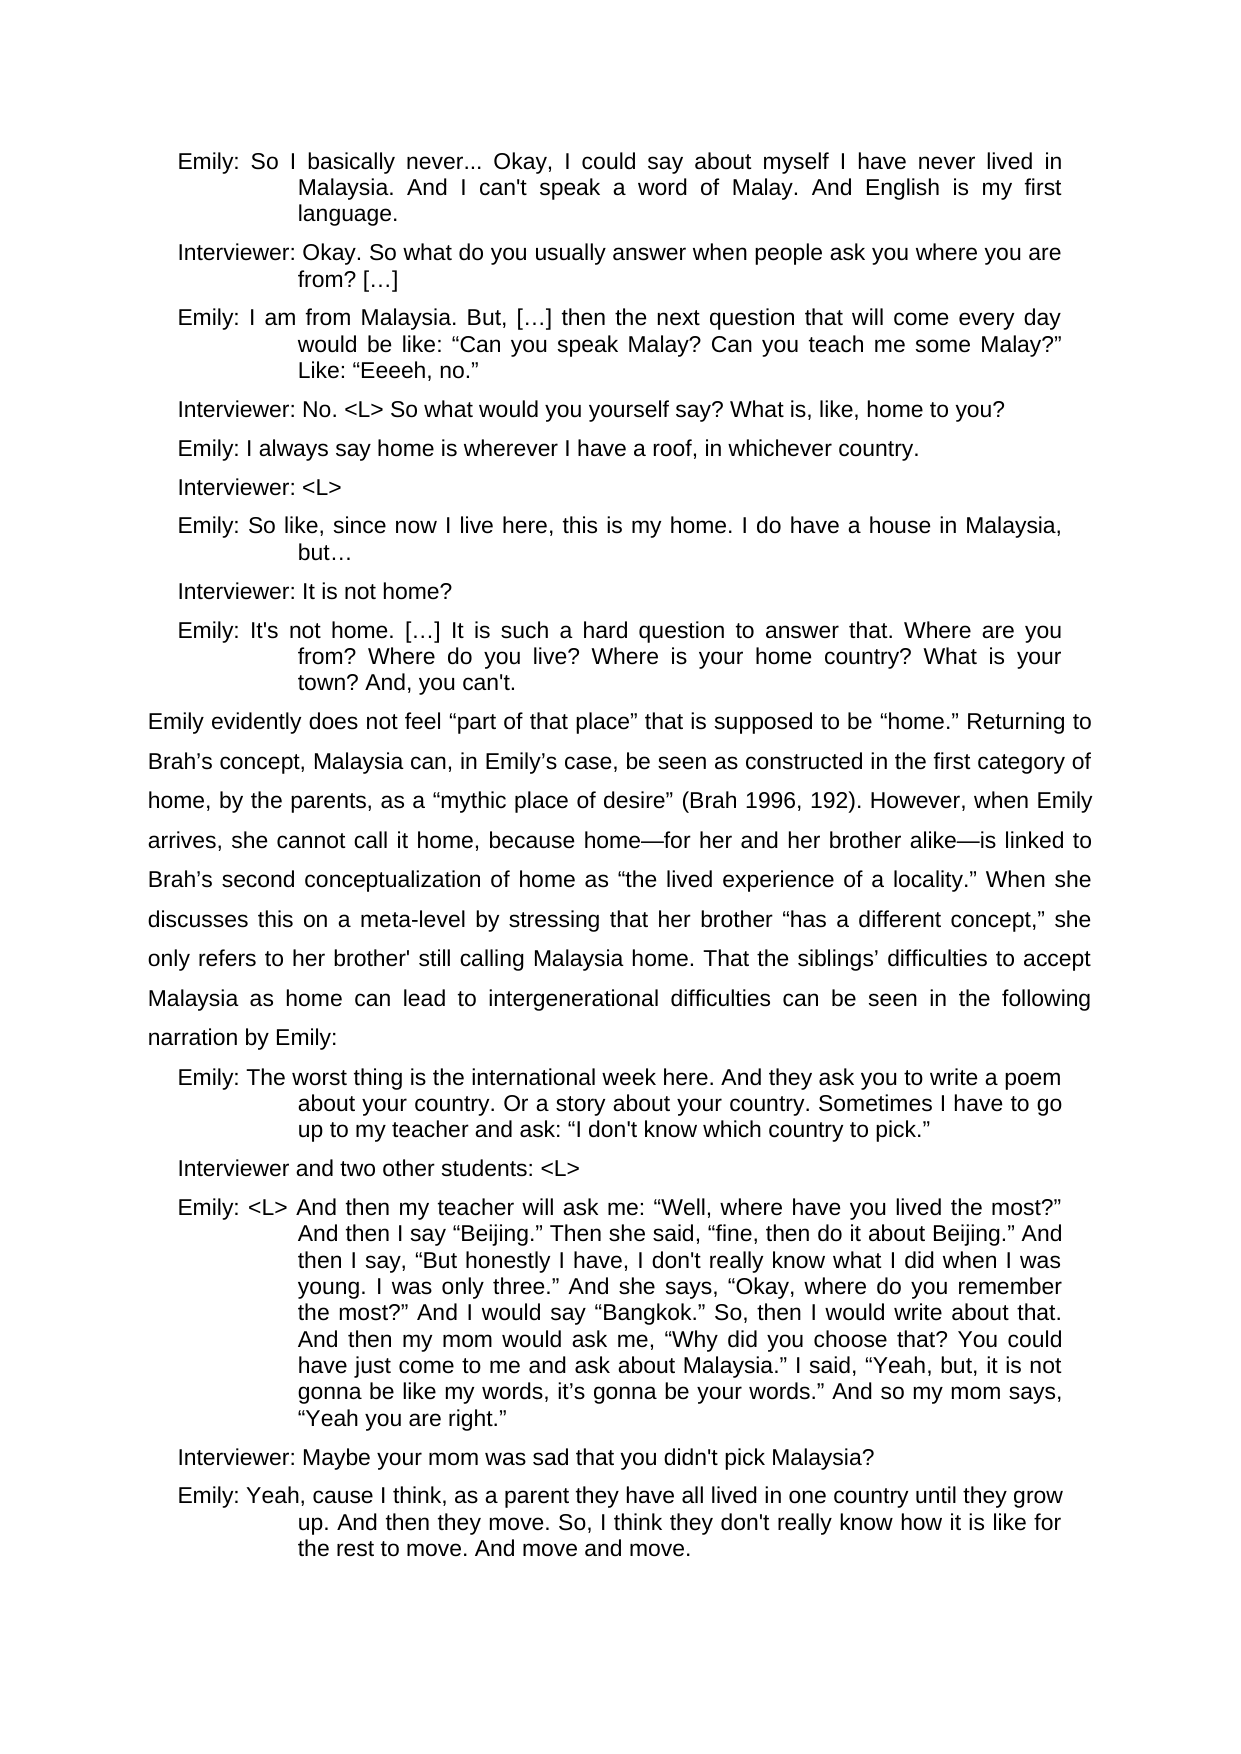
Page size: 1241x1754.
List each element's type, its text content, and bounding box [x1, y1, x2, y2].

text Emily: I always say home is wherever I have a roof, in whichever country. [177, 435, 1063, 461]
text Interviewer: Okay. So what do you usually answer when people ask you where you are from? […] [177, 239, 1063, 292]
text Emily: I am from Malaysia. But, […] then the next question that will come every day would be like: “Can you speak Malay? Can you teach me some Malay?” Like: “Eeeeh, no.” [177, 304, 1063, 383]
text Emily evidently does not feel “part of that place” that is supposed to be “home.” Returning to Brah’s concept, Malaysia can, in Emily’s case, be seen as constructed in the first category of home, by the parents, as a “mythic place of desire” (Brah 1996, 192). However, when Emily arrives, she cannot call it home, because home—for her and her brother alike—is linked to Brah’s second conceptualization of home as “the lived experience of a locality.” When she discusses this on a meta-level by stressing that her brother “has a different concept,” she only refers to her brother' still calling Malaysia home. That the siblings’ difficulties to accept Malaysia as home can lead to intergenerational difficulties can be seen in the following narration by Emily: [148, 708, 1093, 1050]
text Emily: So like, since now I live here, this is my home. I do have a house in Malaysia, but… [177, 512, 1063, 565]
text Emily: It's not home. […] It is such a hard question to answer that. Where are you from? Where do you live? Where is your home country? What is your town? And, you can't. [177, 617, 1063, 696]
text Interviewer: Maybe your mom was sad that you didn't pick Malaysia? [177, 1443, 1063, 1470]
text Emily: The worst thing is the international week here. And they ask you to write a poem about your country. Or a story about your country. Sometimes I have to go up to my teacher and ask: “I don't know which country to pick.” [177, 1063, 1063, 1142]
text Interviewer: No. <L> So what would you yourself say? What is, like, home to you? [177, 396, 1063, 422]
text Interviewer: <L> [177, 474, 1063, 500]
text Emily: <L> And then my teacher will ask me: “Well, where have you lived the most?” And then I say “Beijing.” Then she said, “fine, then do it about Beijing.” And then I say, “But honestly I have, I don't really know what I did when I was young. I was only three.” And she says, “Okay, where do you remember the most?” And I would say “Bangkok.” So, then I would write about that. And then my mom would ask me, “Why did you choose that? You could have just come to me and ask about Malaysia.” I said, “Yeah, but, it is not gonna be like my words, it’s gonna be your words.” And so my mom says, “Yeah you are right.” [177, 1194, 1063, 1431]
text Interviewer and two other students: <L> [177, 1155, 1063, 1181]
text Emily: Yeah, cause I think, as a parent they have all lived in one country until they grow up. And then they move. So, I think they don't really know how it is like for the rest to move. And move and move. [177, 1482, 1063, 1561]
text Interviewer: It is not home? [177, 578, 1063, 604]
text Emily: So I basically never... Okay, I could say about myself I have never lived in Malaysia. And I can't speak a word of Malay. And English is my first language. [177, 148, 1063, 227]
